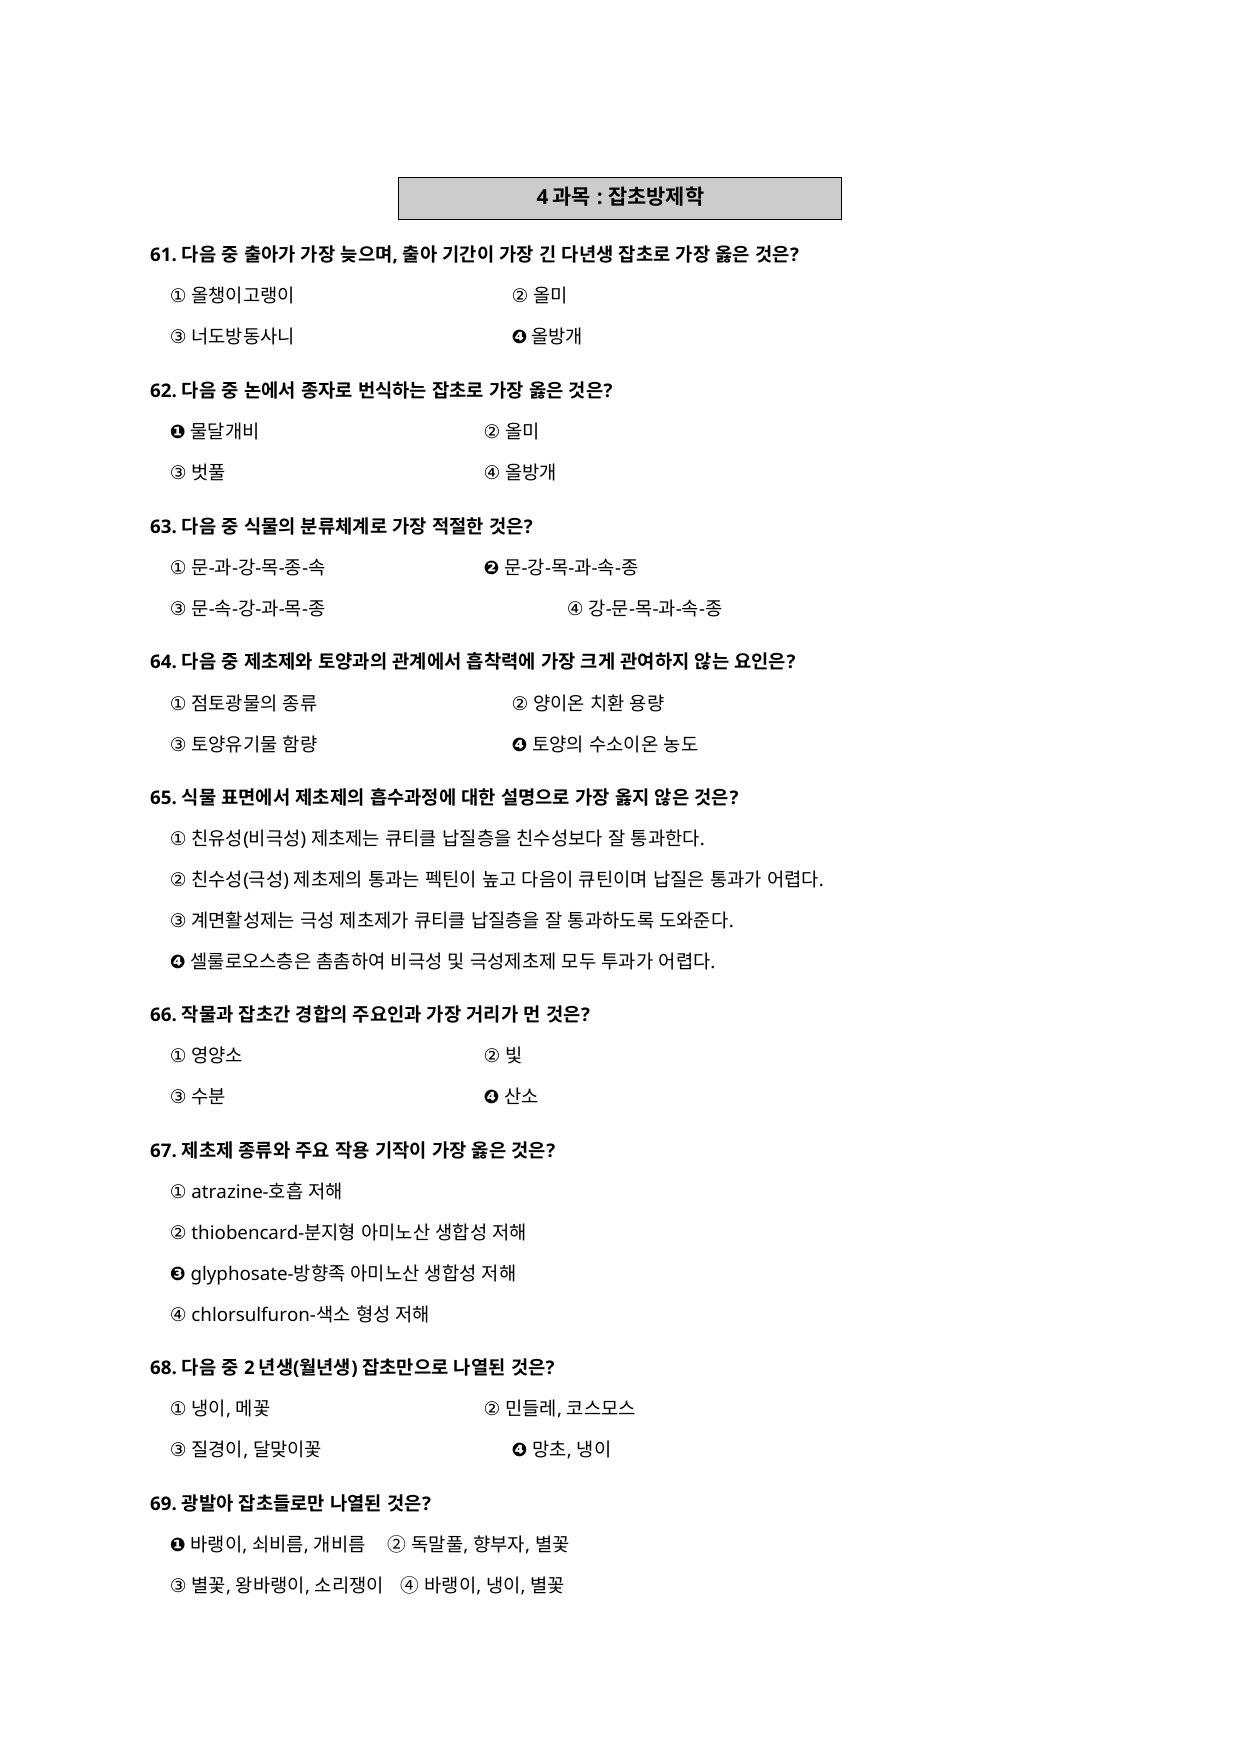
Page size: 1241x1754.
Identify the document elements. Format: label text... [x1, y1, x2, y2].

text ❶ 물달개비 ② 올미 [150, 417, 1090, 444]
text ③ 별꽃, 왕바랭이, 소리쟁이 ④ 바랭이, 냉이, 별꽃 [150, 1571, 1090, 1598]
text ③ 수분 ❹ 산소 [150, 1082, 1090, 1109]
text ④ chlorsulfuron-색소 형성 저해 [150, 1299, 1090, 1327]
text ① 문-과-강-목-종-속 ❷ 문-강-목-과-속-종 [150, 552, 1090, 579]
text ③ 질경이, 달맞이꽃 ❹ 망초, 냉이 [150, 1435, 1090, 1462]
text 68. 다음 중 2년생(월년생) 잡초만으로 나열된 것은? [150, 1353, 1090, 1380]
text 61. 다음 중 출아가 가장 늦으며, 출아 기간이 가장 긴 다년생 잡초로 가장 옳은 것은? [150, 240, 1090, 267]
text 67. 제초제 종류와 주요 작용 기작이 가장 옳은 것은? [150, 1136, 1090, 1163]
text 65. 식물 표면에서 제초제의 흡수과정에 대한 설명으로 가장 옳지 않은 것은? [150, 783, 1090, 810]
text 69. 광발아 잡초들로만 나열된 것은? [150, 1489, 1090, 1516]
text ② thiobencard-분지형 아미노산 생합성 저해 [150, 1218, 1090, 1245]
text ① 친유성(비극성) 제초제는 큐티클 납질층을 친수성보다 잘 통과한다. [150, 824, 1090, 851]
text 64. 다음 중 제초제와 토양과의 관계에서 흡착력에 가장 크게 관여하지 않는 요인은? [150, 647, 1090, 674]
text ❸ glyphosate-방향족 아미노산 생합성 저해 [150, 1259, 1090, 1286]
text ❶ 바랭이, 쇠비름, 개비름 ② 독말풀, 향부자, 별꽃 [150, 1530, 1090, 1557]
text 62. 다음 중 논에서 종자로 번식하는 잡초로 가장 옳은 것은? [150, 376, 1090, 403]
text ③ 문-속-강-과-목-종 ④ 강-문-목-과-속-종 [150, 593, 1090, 621]
text ① 냉이, 메꽃 ② 민들레, 코스모스 [150, 1394, 1090, 1421]
text ① 올챙이고랭이 ② 올미 [150, 281, 1090, 308]
text ③ 너도방동사니 ❹올방개 [150, 322, 1090, 349]
text ① 영양소 ② 빛 [150, 1041, 1090, 1068]
text ③ 계면활성제는 극성 제초제가 큐티클 납질층을 잘 통과하도록 도와준다. [150, 906, 1090, 933]
text ③ 토양유기물 함량 ❹ 토양의 수소이온 농도 [150, 729, 1090, 756]
text ③ 벗풀 ④ 올방개 [150, 458, 1090, 485]
text 66. 작물과 잡초간 경합의 주요인과 가장 거리가 먼 것은? [150, 1000, 1090, 1027]
text ❹ 셀룰로오스층은 촘촘하여 비극성 및 극성제초제 모두 투과가 어렵다. [150, 947, 1090, 974]
table_header 4과목 : 잡초방제학 [399, 178, 841, 219]
text ② 친수성(극성) 제초제의 통과는 펙틴이 높고 다음이 큐틴이며 납질은 통과가 어렵다. [150, 865, 1090, 892]
text ① 점토광물의 종류 ② 양이온 치환 용량 [150, 688, 1090, 715]
text ① atrazine-호흡 저해 [150, 1177, 1090, 1204]
text 63. 다음 중 식물의 분류체계로 가장 적절한 것은? [150, 511, 1090, 539]
